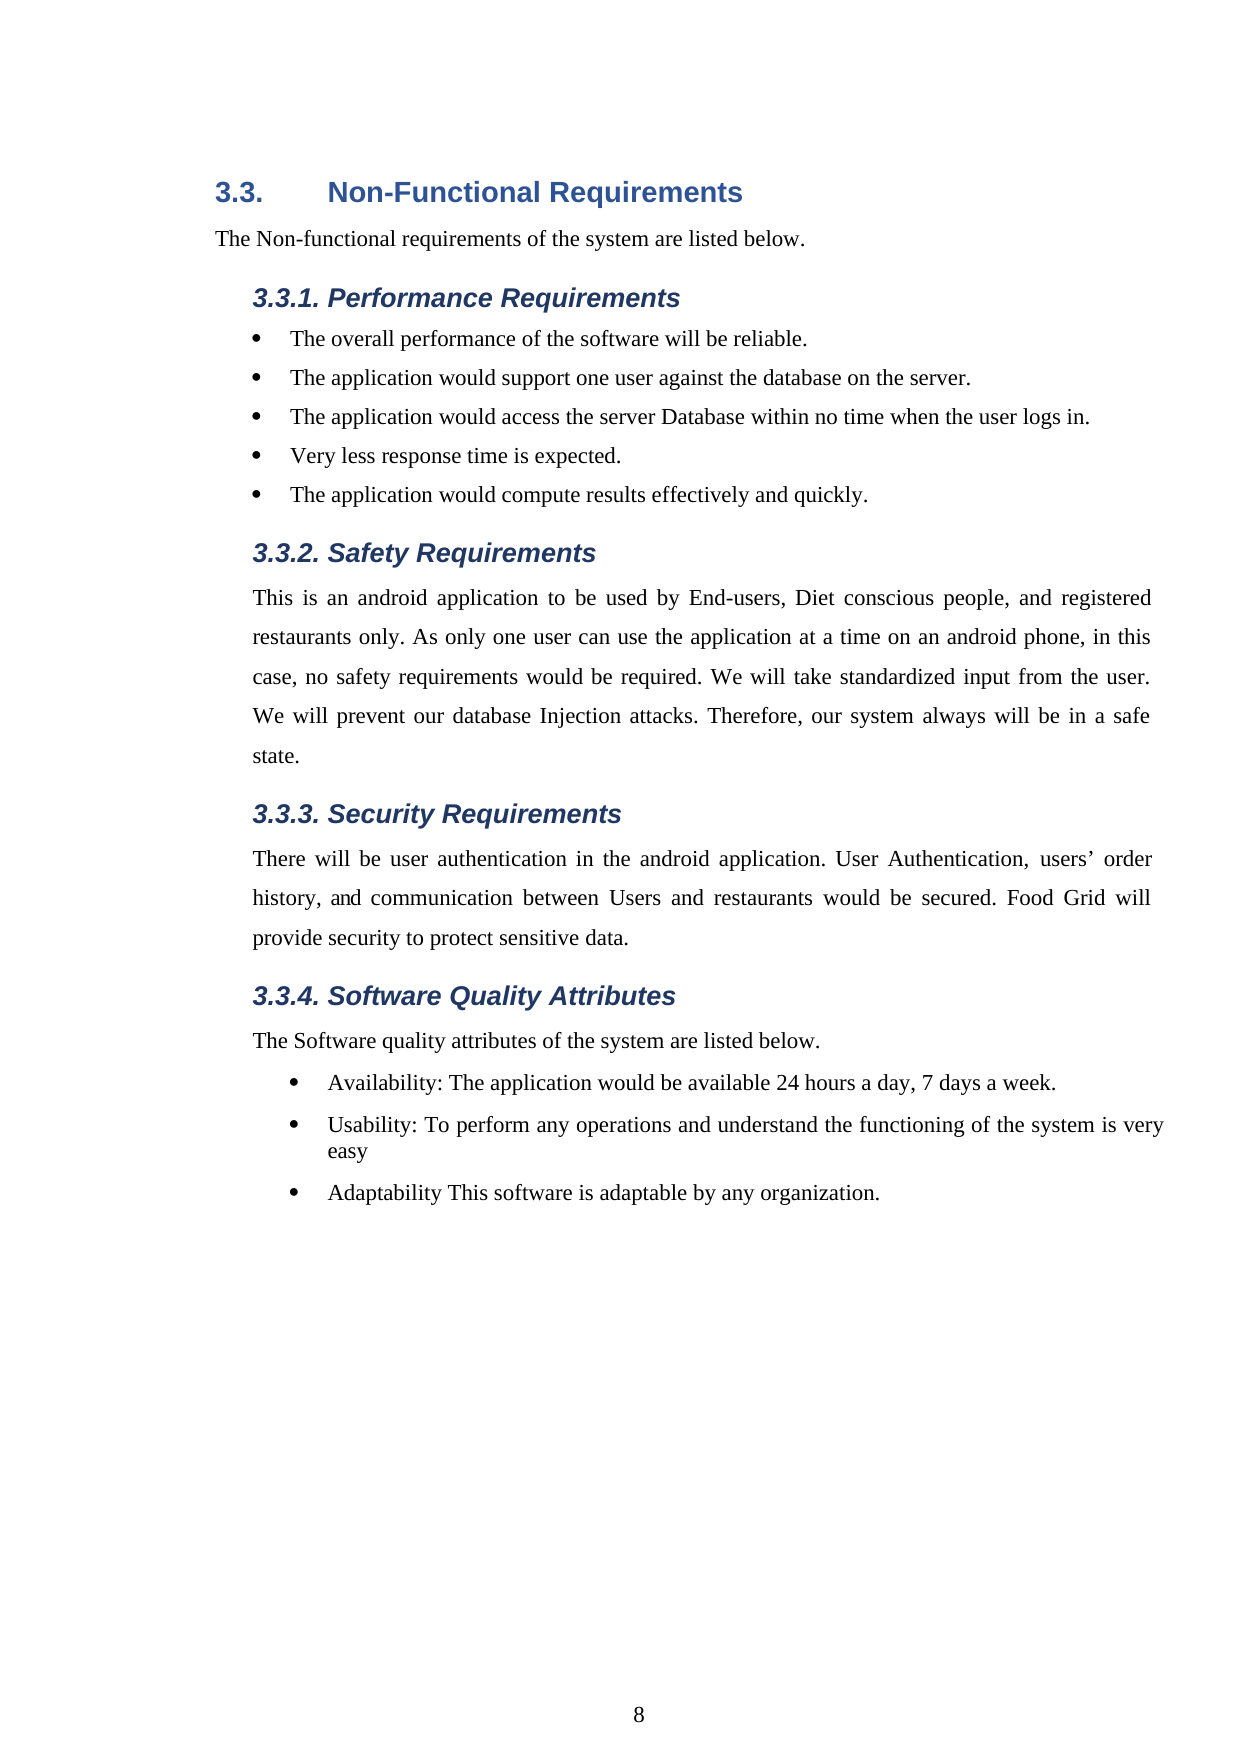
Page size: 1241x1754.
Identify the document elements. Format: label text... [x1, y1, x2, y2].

text The Non-functional requirements of the system are listed below. [215, 225, 1165, 252]
list The application would compute results effectively and quickly. [252, 481, 1165, 507]
subtitle Non-Functional Requirements [215, 175, 1165, 208]
list Adaptability This software is adaptable by any organization. [290, 1179, 1165, 1205]
subtitle Performance Requirements [252, 282, 1165, 313]
text There will be user authentication in the android application. User Authentication, users’ order history, and communication between Users and restaurants would be secured. Food Grid will provide security to protect sensitive data. [252, 845, 1152, 950]
subtitle Software Quality Attributes [252, 980, 1165, 1011]
list The application would support one user against the database on the server. [252, 364, 1165, 391]
text This is an android application to be used by End-users, Diet conscious people, and registered restaurants only. As only one user can use the application at a time on an android phone, in this case, no safety requirements would be required. We will take standardized input from the user. We will prevent our database Injection attacks. Therefore, our system always will be in a safe state. [252, 584, 1152, 768]
list Usability: To perform any operations and understand the functioning of the system is very easy [290, 1111, 1165, 1163]
list The application would access the server Database within no time when the user logs in. [252, 403, 1165, 429]
subtitle Security Requirements [252, 798, 1165, 829]
list Availability: The application would be available 24 hours a day, 7 days a week. [290, 1069, 1165, 1095]
list Very less response time is expected. [252, 442, 1165, 468]
list The overall performance of the software will be reliable. [252, 325, 1165, 352]
text The Software quality attributes of the system are listed below. [252, 1027, 1165, 1053]
subtitle Safety Requirements [252, 537, 1165, 568]
